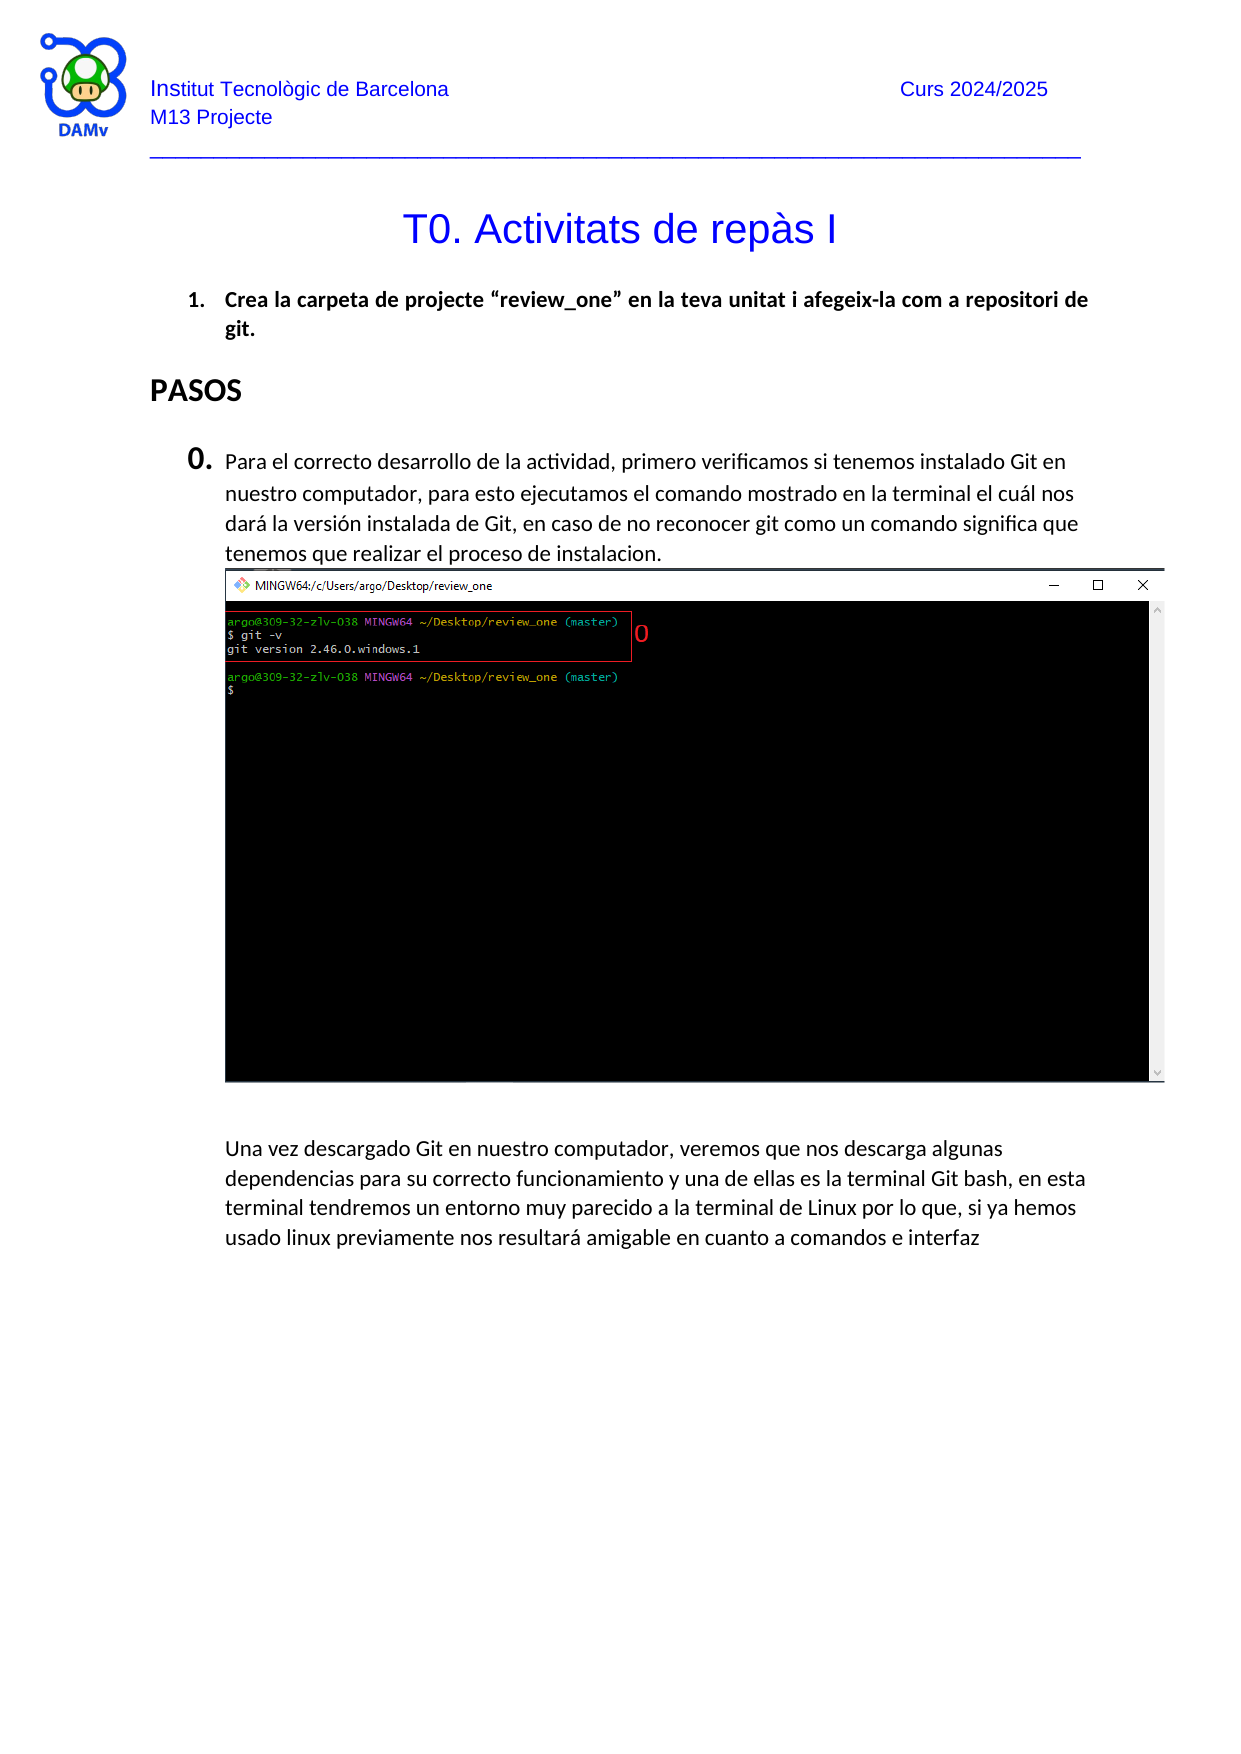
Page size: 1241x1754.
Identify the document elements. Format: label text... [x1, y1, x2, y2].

picture [18, 18, 150, 150]
subtitle T0. Activitats de repàs I [150, 204, 1090, 252]
list Crea la carpeta de projecte “review_one” en la teva unitat i afegeix-la com a repositori de git. [187, 285, 1090, 342]
text PASOS [150, 369, 1090, 410]
text Una vez descargado Git en nuestro computador, veremos que nos descarga algunas dependencias para su correcto funcionamiento y una de ellas es la terminal Git bash, en esta terminal tendremos un entorno muy parecido a la terminal de Linux por lo que, si ya hemos usado linux previamente nos resultará amigable en cuanto a comandos e interfaz [225, 1134, 1090, 1251]
picture [225, 568, 1165, 1083]
